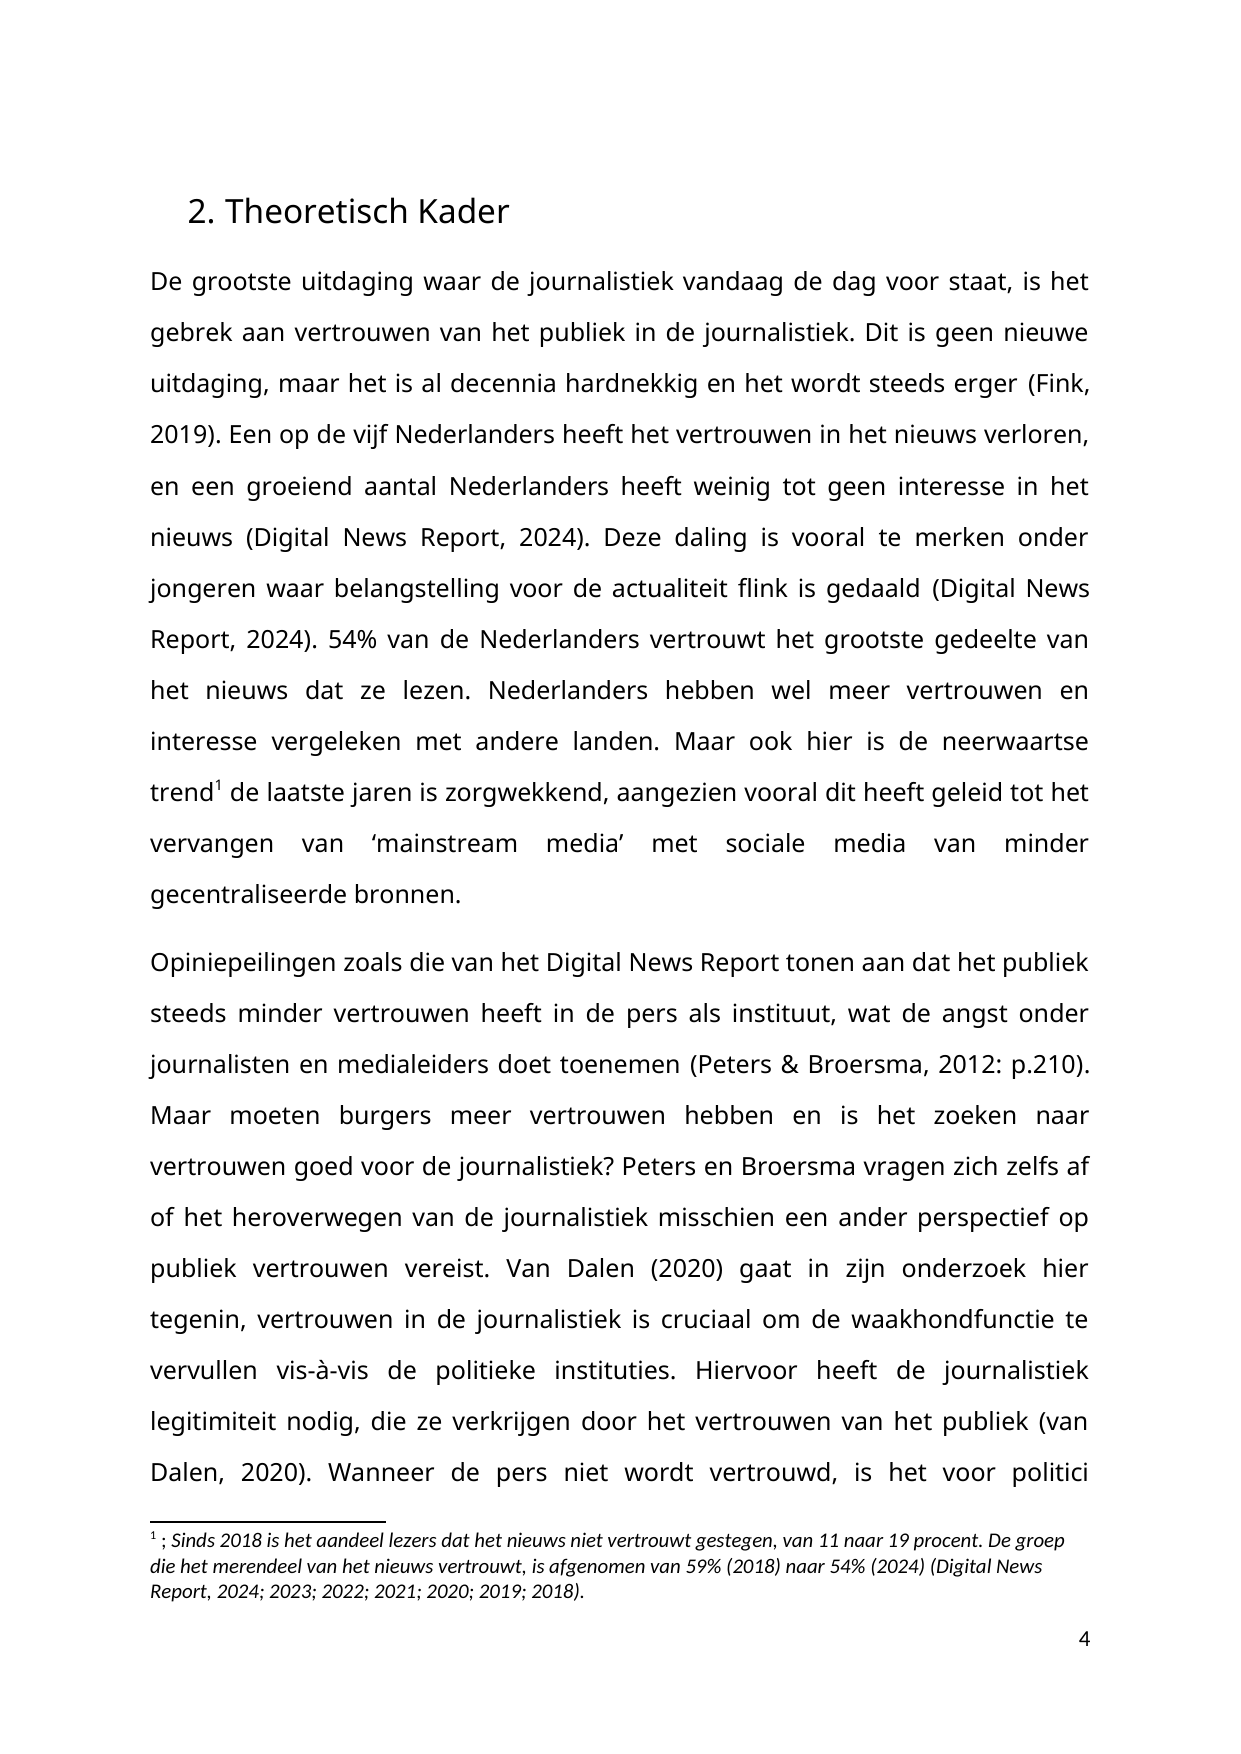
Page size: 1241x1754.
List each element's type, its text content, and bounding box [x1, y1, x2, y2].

subtitle Theoretisch Kader [187, 187, 1090, 233]
text De grootste uitdaging waar de journalistiek vandaag de dag voor staat, is het gebrek aan vertrouwen van het publiek in de journalistiek. Dit is geen nieuwe uitdaging, maar het is al decennia hardnekkig en het wordt steeds erger (Fink, 2019). Een op de vijf Nederlanders heeft het vertrouwen in het nieuws verloren, en een groeiend aantal Nederlanders heeft weinig tot geen interesse in het nieuws (Digital News Report, 2024). Deze daling is vooral te merken onder jongeren waar belangstelling voor de actualiteit flink is gedaald (Digital News Report, 2024). 54% van de Nederlanders vertrouwt het grootste gedeelte van het nieuws dat ze lezen. Nederlanders hebben wel meer vertrouwen en interesse vergeleken met andere landen. Maar ook hier is de neerwaartse trend de laatste jaren is zorgwekkend, aangezien vooral dit heeft geleid tot het vervangen van ‘mainstream media’ met sociale media van minder gecentraliseerde bronnen. [150, 264, 1090, 911]
